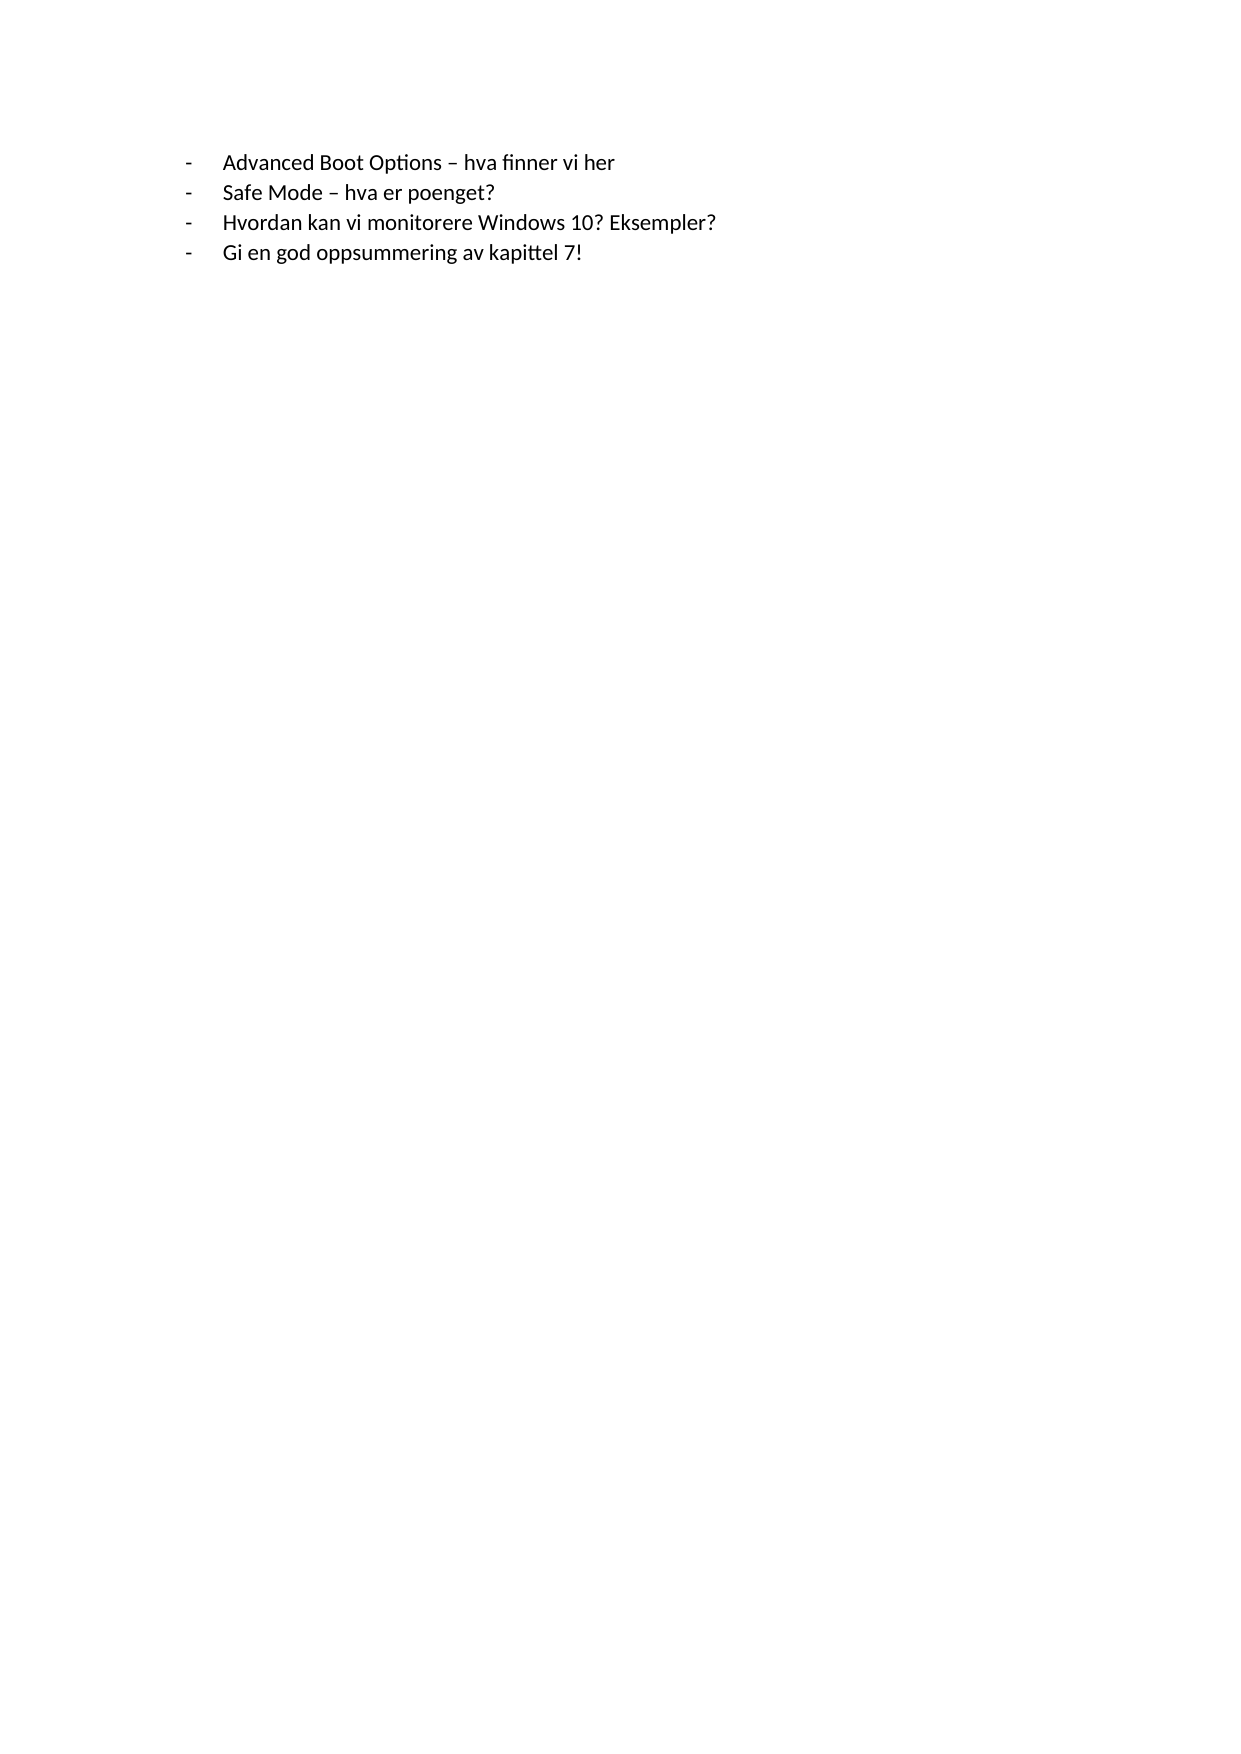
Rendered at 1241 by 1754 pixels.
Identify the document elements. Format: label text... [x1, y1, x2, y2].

list Advanced Boot Options – hva finner vi her [185, 148, 1093, 176]
list Hvordan kan vi monitorere Windows 10? Eksempler? [185, 208, 1093, 236]
list Gi en god oppsummering av kapittel 7! [185, 238, 1093, 266]
list Safe Mode – hva er poenget? [185, 178, 1093, 206]
